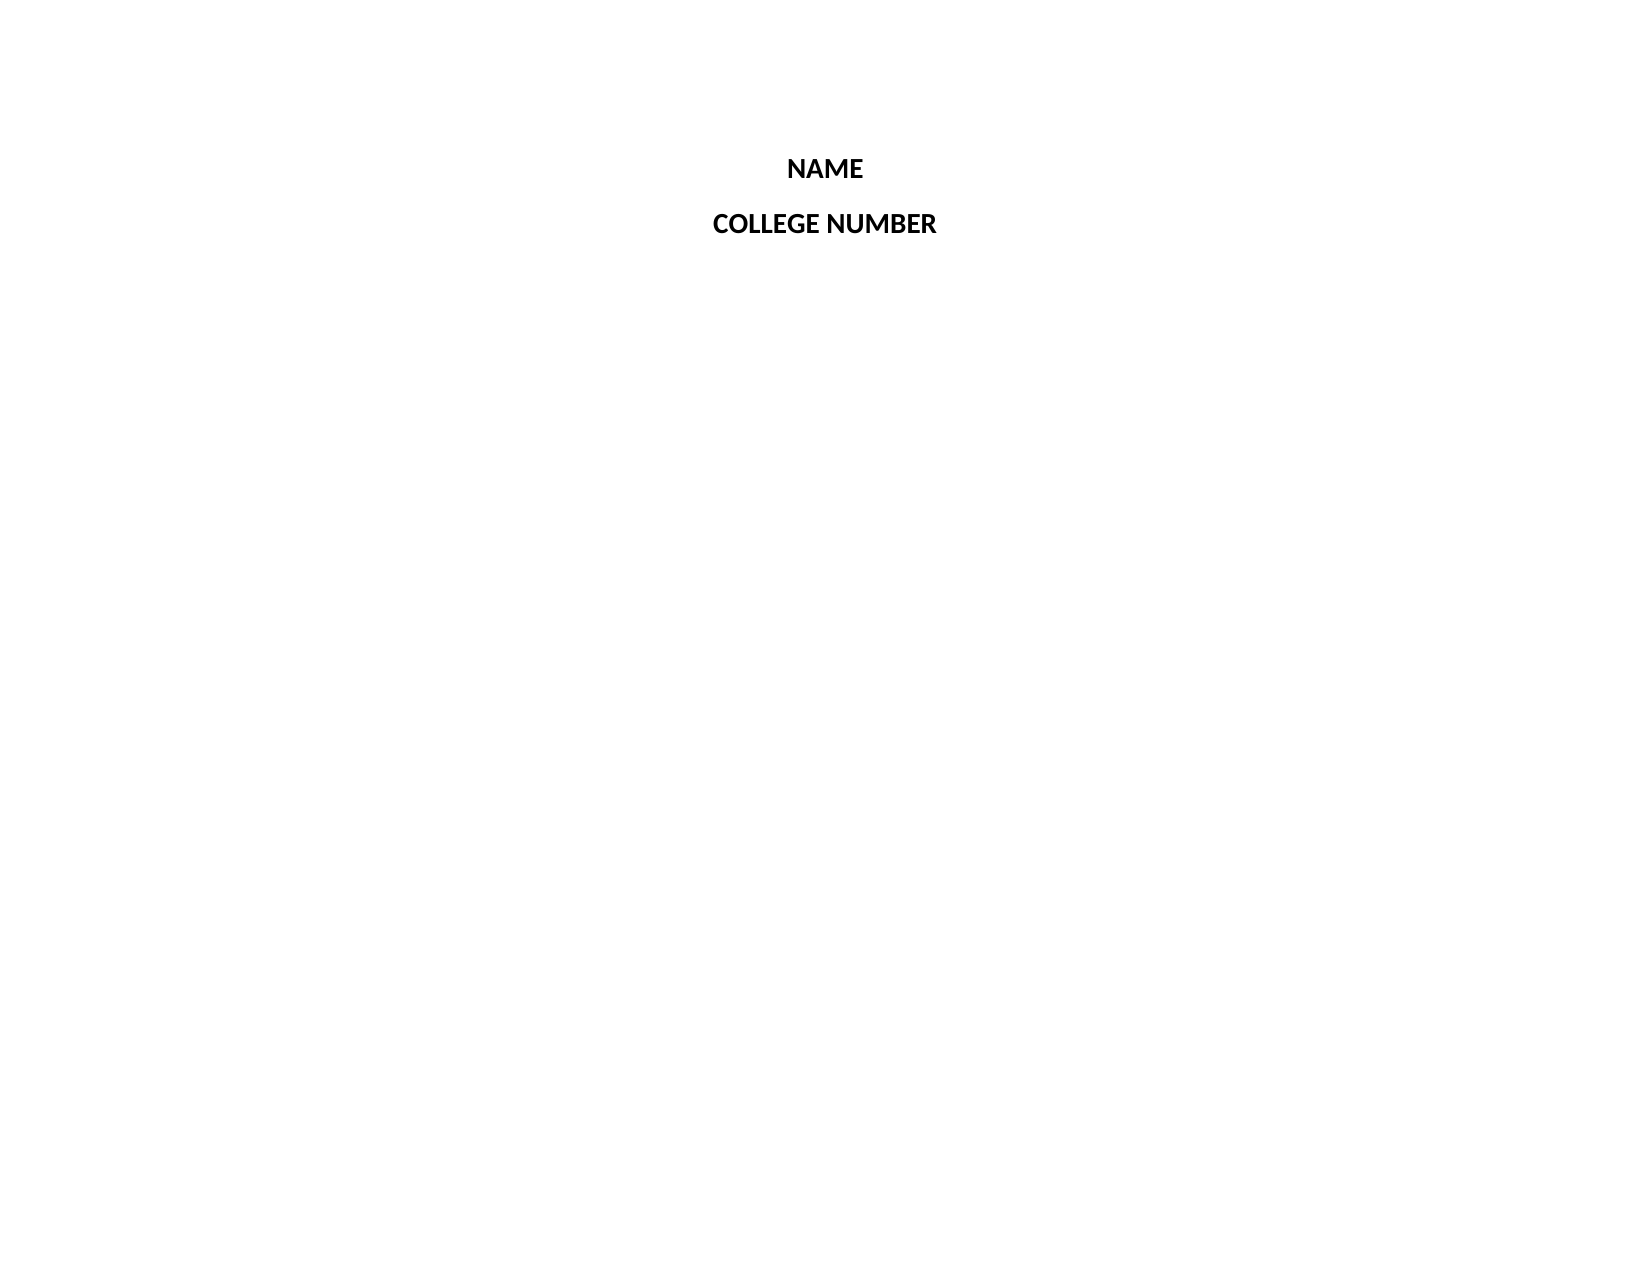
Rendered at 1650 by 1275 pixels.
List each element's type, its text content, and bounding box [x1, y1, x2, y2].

text NAME [150, 150, 1500, 186]
text COLLEGE NUMBER [150, 205, 1500, 241]
